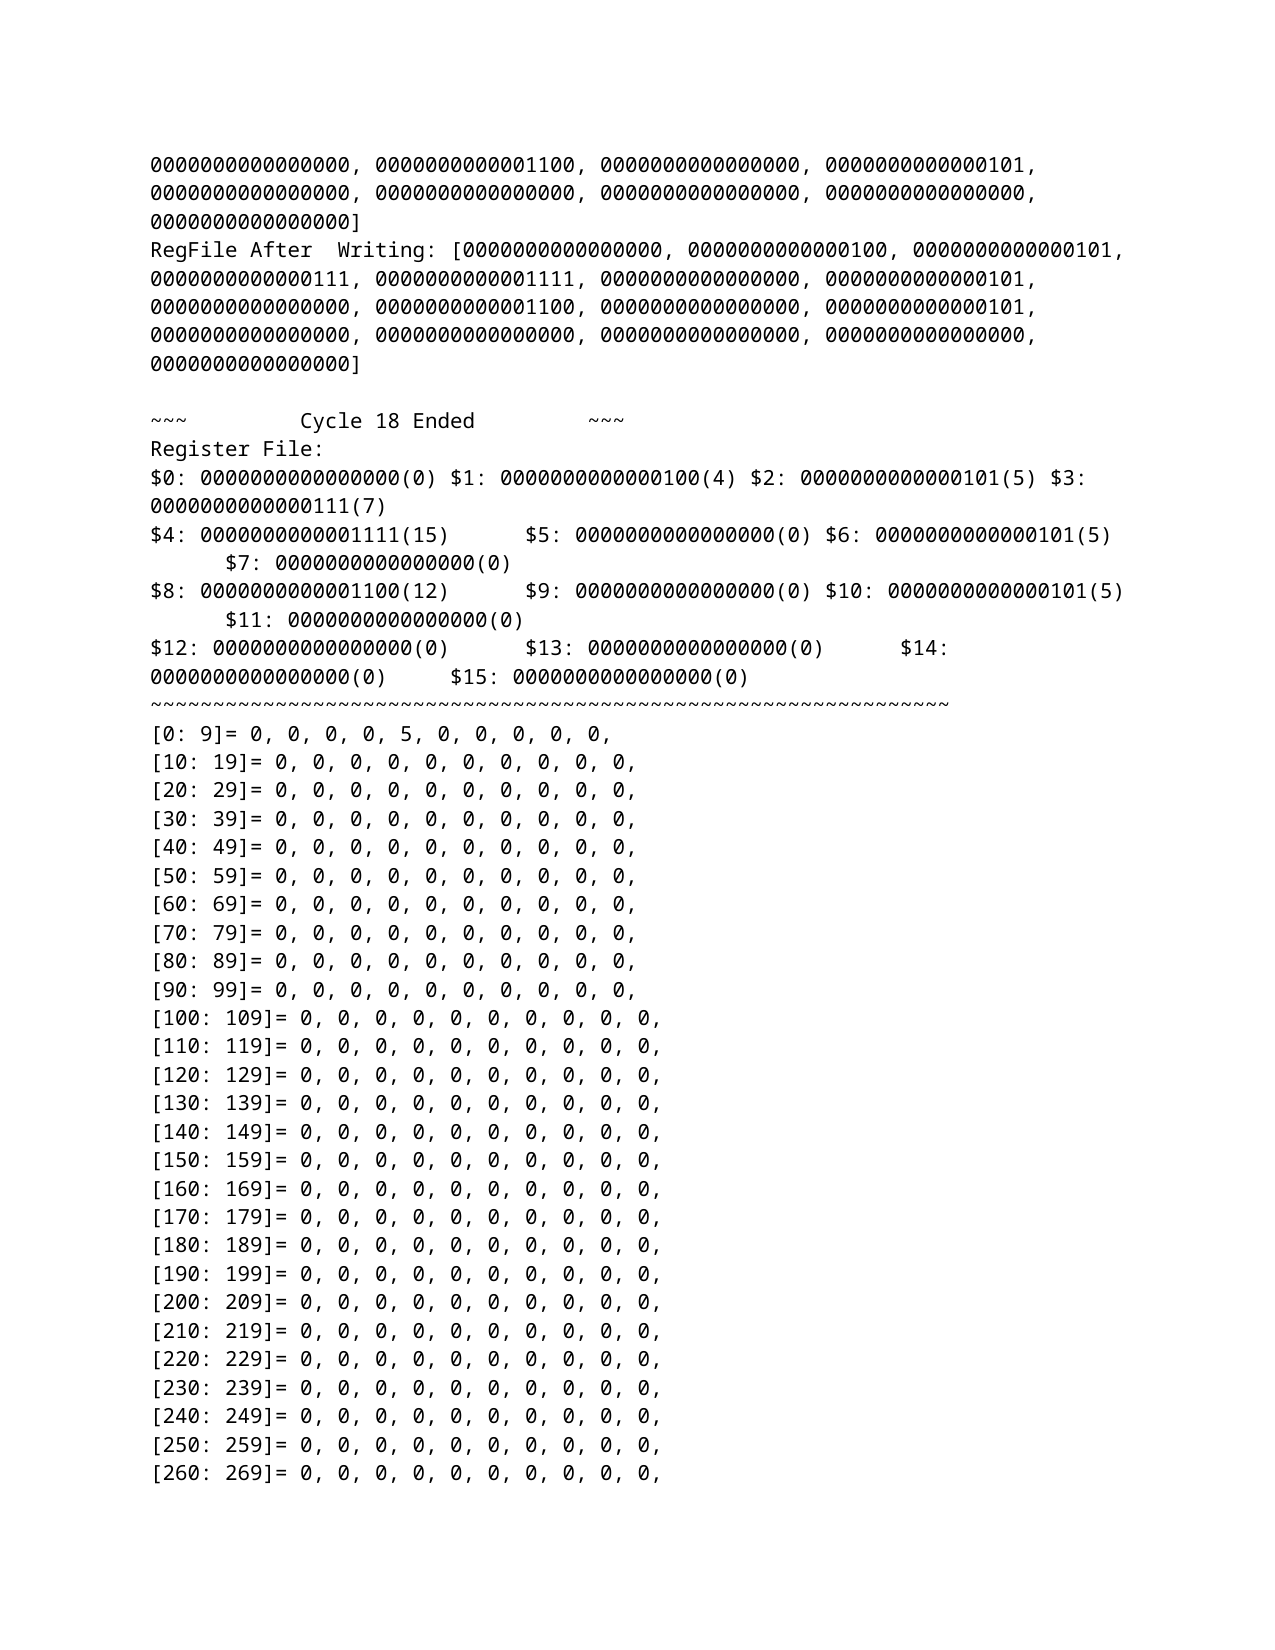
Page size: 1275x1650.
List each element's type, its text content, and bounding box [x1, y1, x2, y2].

text ~~~~~~~~~~~~~~~~~~~~~~~~~~~~~~~~~~~~~~~~~~~~~~~~~~~~~~~~~~~~~~~~ [150, 690, 1125, 719]
text [190: 199]= 0, 0, 0, 0, 0, 0, 0, 0, 0, 0, [150, 1259, 1125, 1287]
text [240: 249]= 0, 0, 0, 0, 0, 0, 0, 0, 0, 0, [150, 1401, 1125, 1430]
text [80: 89]= 0, 0, 0, 0, 0, 0, 0, 0, 0, 0, [150, 946, 1125, 975]
text [70: 79]= 0, 0, 0, 0, 0, 0, 0, 0, 0, 0, [150, 918, 1125, 946]
text [110: 119]= 0, 0, 0, 0, 0, 0, 0, 0, 0, 0, [150, 1032, 1125, 1060]
text [20: 29]= 0, 0, 0, 0, 0, 0, 0, 0, 0, 0, [150, 776, 1125, 804]
text $8: 0000000000001100(12) $9: 0000000000000000(0) $10: 0000000000000101(5) $11: 0000000000000000(0) [150, 577, 1125, 633]
text [140: 149]= 0, 0, 0, 0, 0, 0, 0, 0, 0, 0, [150, 1117, 1125, 1145]
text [150, 150, 1125, 235]
text [250: 259]= 0, 0, 0, 0, 0, 0, 0, 0, 0, 0, [150, 1430, 1125, 1458]
text [230: 239]= 0, 0, 0, 0, 0, 0, 0, 0, 0, 0, [150, 1373, 1125, 1401]
text [130: 139]= 0, 0, 0, 0, 0, 0, 0, 0, 0, 0, [150, 1088, 1125, 1117]
text [100: 109]= 0, 0, 0, 0, 0, 0, 0, 0, 0, 0, [150, 1003, 1125, 1032]
text [210: 219]= 0, 0, 0, 0, 0, 0, 0, 0, 0, 0, [150, 1316, 1125, 1344]
text ~~~ Cycle 18 Ended ~~~ [150, 406, 1125, 434]
text [180: 189]= 0, 0, 0, 0, 0, 0, 0, 0, 0, 0, [150, 1231, 1125, 1259]
text [150: 159]= 0, 0, 0, 0, 0, 0, 0, 0, 0, 0, [150, 1145, 1125, 1174]
text [260: 269]= 0, 0, 0, 0, 0, 0, 0, 0, 0, 0, [150, 1458, 1125, 1487]
text [0: 9]= 0, 0, 0, 0, 5, 0, 0, 0, 0, 0, [150, 719, 1125, 747]
text [200: 209]= 0, 0, 0, 0, 0, 0, 0, 0, 0, 0, [150, 1287, 1125, 1316]
text [90: 99]= 0, 0, 0, 0, 0, 0, 0, 0, 0, 0, [150, 975, 1125, 1003]
text $12: 0000000000000000(0) $13: 0000000000000000(0) $14: 0000000000000000(0) $15: 0000000000000000(0) [150, 633, 1125, 690]
text [170: 179]= 0, 0, 0, 0, 0, 0, 0, 0, 0, 0, [150, 1202, 1125, 1231]
text [120: 129]= 0, 0, 0, 0, 0, 0, 0, 0, 0, 0, [150, 1060, 1125, 1088]
text [40: 49]= 0, 0, 0, 0, 0, 0, 0, 0, 0, 0, [150, 832, 1125, 861]
text RegFile After Writing: [0000000000000000, 0000000000000100, 0000000000000101, 0000000000000111, 0000000000001111, 0000000000000000, 0000000000000101, 0000000000000000, 0000000000001100, 0000000000000000, 0000000000000101, 0000000000000000, 0000000000000000, 0000000000000000, 0000000000000000, 0000000000000000] [150, 235, 1125, 377]
text $0: 0000000000000000(0) $1: 0000000000000100(4) $2: 0000000000000101(5) $3: 0000000000000111(7) [150, 463, 1125, 520]
text [50: 59]= 0, 0, 0, 0, 0, 0, 0, 0, 0, 0, [150, 861, 1125, 889]
text [60: 69]= 0, 0, 0, 0, 0, 0, 0, 0, 0, 0, [150, 889, 1125, 918]
text [30: 39]= 0, 0, 0, 0, 0, 0, 0, 0, 0, 0, [150, 804, 1125, 832]
text Register File: [150, 434, 1125, 463]
text [10: 19]= 0, 0, 0, 0, 0, 0, 0, 0, 0, 0, [150, 747, 1125, 776]
text [160: 169]= 0, 0, 0, 0, 0, 0, 0, 0, 0, 0, [150, 1174, 1125, 1202]
text [220: 229]= 0, 0, 0, 0, 0, 0, 0, 0, 0, 0, [150, 1344, 1125, 1373]
text $4: 0000000000001111(15) $5: 0000000000000000(0) $6: 0000000000000101(5) $7: 0000000000000000(0) [150, 520, 1125, 577]
